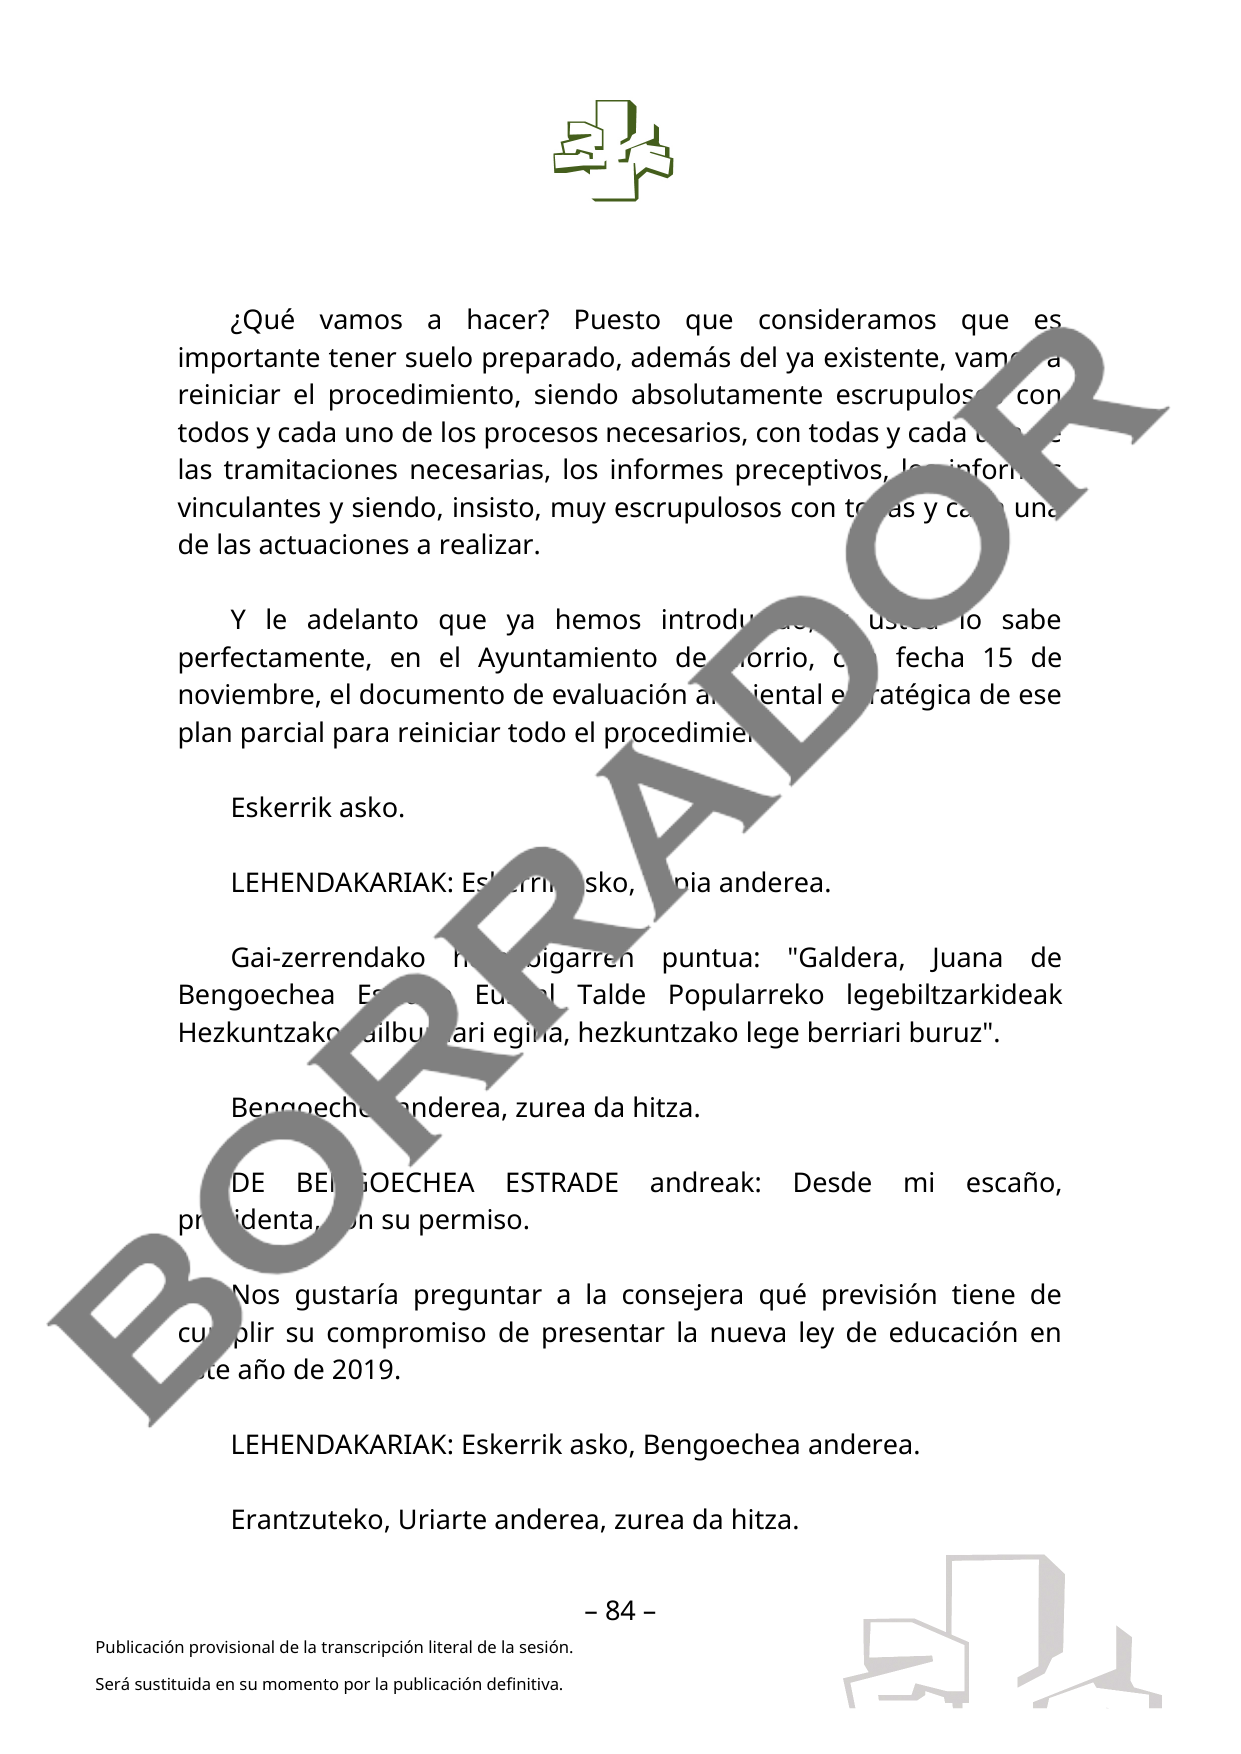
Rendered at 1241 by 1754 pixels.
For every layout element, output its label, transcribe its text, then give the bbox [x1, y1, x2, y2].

text Y le adelanto que ya hemos introducido, y usted lo sabe perfectamente, en el Ayuntamiento de Elorrio, con fecha 15 de noviembre, el documento de evaluación ambiental estratégica de ese plan parcial para reiniciar todo el procedimiento. [829, 600, 1063, 750]
picture [797, 1491, 1169, 1710]
text DE BENGOECHEA ESTRADE andreak: Desde mi escaño, presidenta, con su permiso. [346, 1162, 1063, 1237]
text Nos gustaría preguntar a la consejera qué previsión tiene de cumplir su compromiso de presentar la nueva ley de educación en este año de 2019. [191, 1275, 1063, 1387]
text Bengoechea anderea, zurea da hitza. [398, 1087, 1063, 1125]
text ¿Qué vamos a hacer? Puesto que consideramos que es importante tener suelo preparado, además del ya existente, vamos a reiniciar el procedimiento, siendo absolutamente escrupulosos con todos y cada uno de los procesos necesarios, con todas y cada una de las tramitaciones necesarias, los informes preceptivos, los informes vinculantes y siendo, insisto, muy escrupulosos con todas y cada una de las actuaciones a realizar. [177, 300, 1063, 562]
text Bengoechea anderea, zurea da hitza. [177, 1087, 375, 1125]
text Eskerrik asko. [641, 787, 690, 825]
text Eskerrik asko. [177, 787, 623, 825]
text Eskerrik asko. [747, 787, 1063, 825]
text DE BENGOECHEA ESTRADE andreak: Desde mi escaño, presidenta, con su permiso. [231, 1162, 333, 1237]
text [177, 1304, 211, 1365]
picture [524, 77, 702, 225]
text Erantzuteko, Uriarte anderea, zurea da hitza. [177, 1500, 1063, 1537]
text LEHENDAKARIAK: Eskerrik asko, Tapia anderea. [576, 862, 649, 900]
text LEHENDAKARIAK: Eskerrik asko, Bengoechea anderea. [177, 1425, 1063, 1462]
text LEHENDAKARIAK: Eskerrik asko, Tapia anderea. [177, 862, 506, 900]
text Gai-zerrendako hamabigarren puntua: "Galdera, Juana de Bengoechea Estrade Euskal Talde Popularreko legebiltzarkideak Hezkuntzako sailburuari egina, hezkuntzako lege berriari buruz". [177, 937, 1063, 1050]
text Y le adelanto que ya hemos introducido, y usted lo sabe perfectamente, en el Ayuntamiento de Elorrio, con fecha 15 de noviembre, el documento de evaluación ambiental estratégica de ese plan parcial para reiniciar todo el procedimiento. [177, 600, 774, 750]
text LEHENDAKARIAK: Eskerrik asko, Tapia anderea. [669, 862, 1063, 900]
